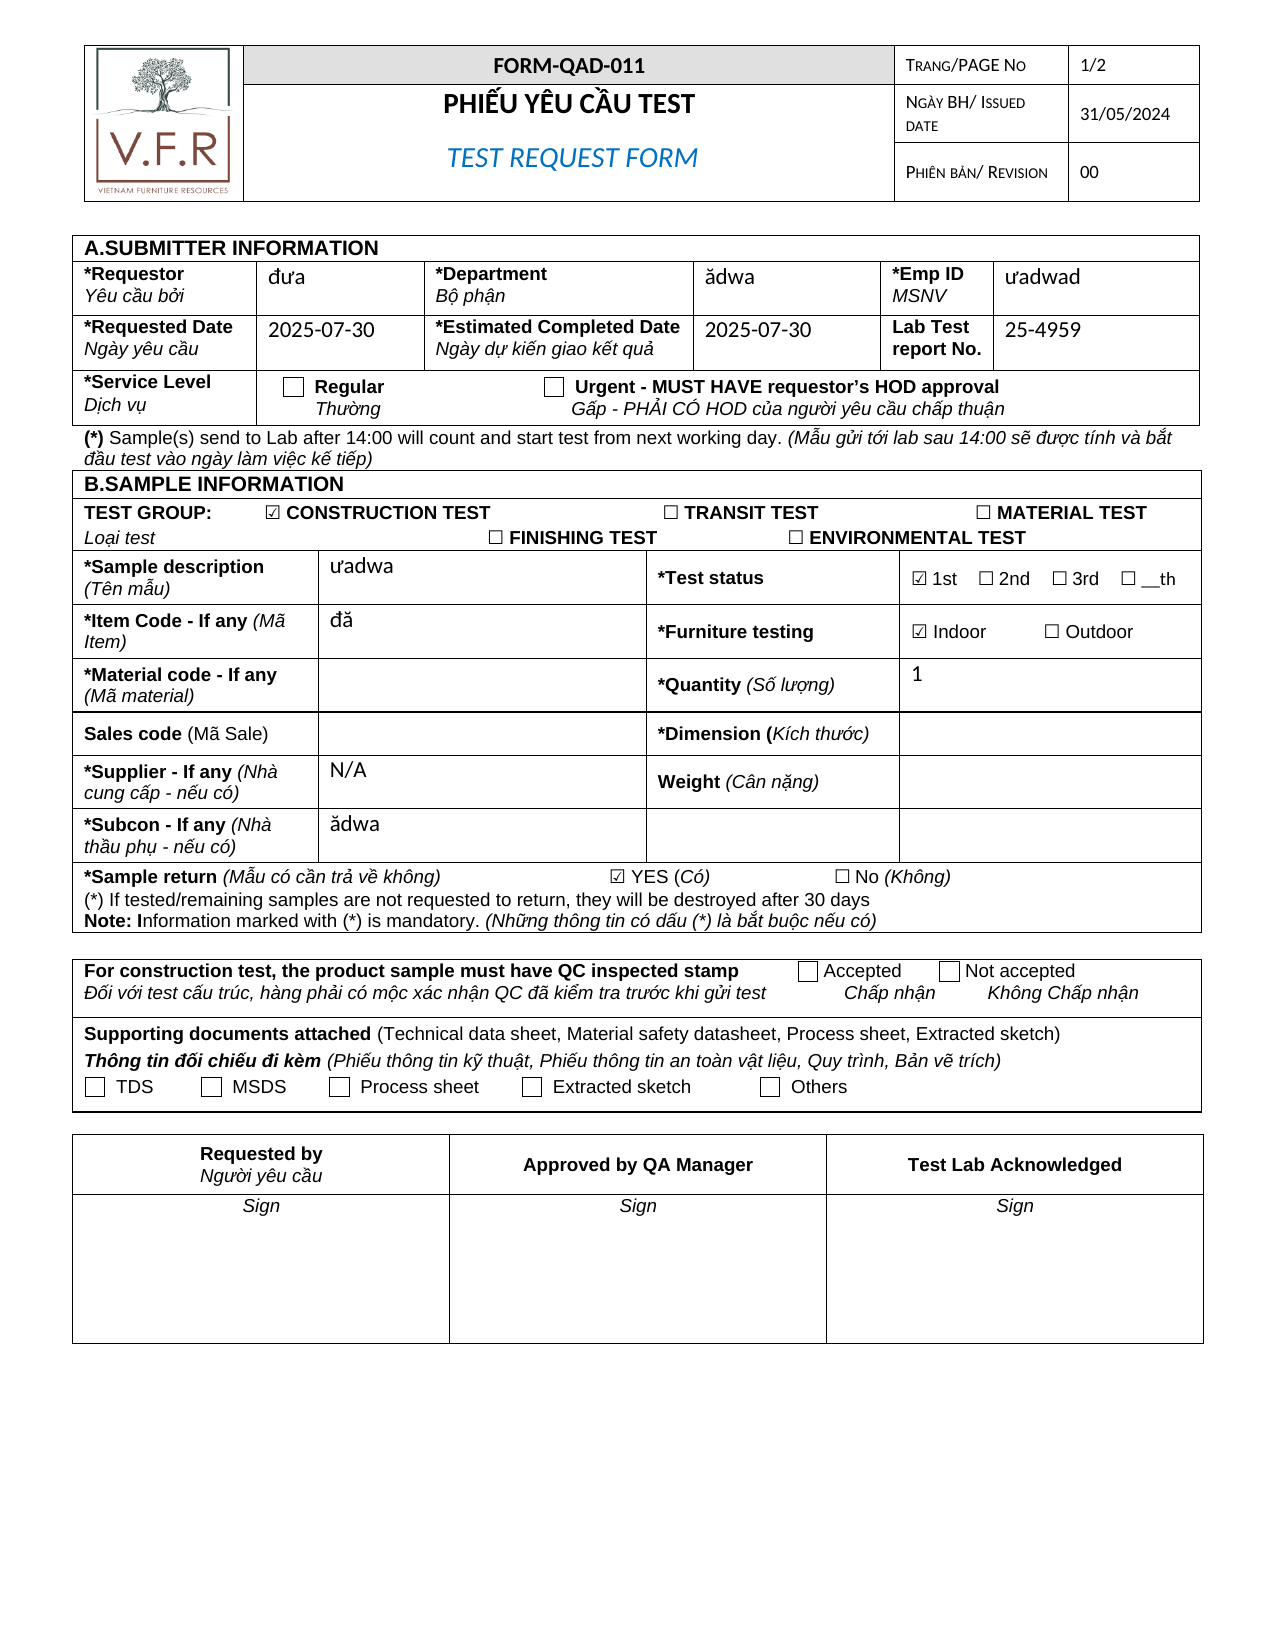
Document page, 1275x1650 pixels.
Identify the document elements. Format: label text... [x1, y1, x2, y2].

table_cell [900, 713, 1201, 754]
table_cell ưadwa [319, 551, 646, 604]
table_header For construction test, the product sample must have QC inspected stamp Accepted Not accepted Đối với test cấu trúc, hàng phải có mộc xác nhận QC đã kiểm tra trước khi gửi test Chấp nhận Không Chấp nhận [73, 960, 1201, 1017]
table_cell Sign [73, 1195, 449, 1343]
table_header Approved by QA Manager [450, 1135, 826, 1194]
table_cell ☑ 1st ☐ 2nd ☐ 3rd ☐ __th [900, 551, 1201, 604]
table_cell Lab Test report No. [881, 316, 993, 370]
table_cell [319, 659, 646, 711]
table_cell *Sample description (Tên mẫu) [73, 551, 318, 604]
table_header B.SAMPLE INFORMATION [73, 471, 1201, 498]
table_cell Sign [827, 1195, 1203, 1343]
table_header A.SUBMITTER INFORMATION [73, 236, 1199, 261]
table_cell *Item Code - If any (Mã Item) [73, 605, 318, 658]
table_cell đă [319, 605, 646, 658]
table_cell đưa [257, 262, 424, 314]
table_cell ưadwad [994, 262, 1199, 314]
table_cell *Department Bộ phận [425, 262, 693, 314]
table_cell ădwa [694, 262, 880, 314]
table_cell *Supplier - If any (Nhà cung cấp - nếu có) [73, 756, 318, 808]
table_cell Weight (Cân nặng) [647, 756, 899, 808]
table_cell Supporting documents attached (Technical data sheet, Material safety datasheet, Process sheet, Extracted sketch) Thông tin đối chiếu đi kèm (Phiếu thông tin kỹ thuật, Phiếu thông tin an toàn vật liệu, Quy trình, Bản vẽ trích) TDS MSDS Process sheet Extracted sketch Others [73, 1018, 1201, 1111]
table_cell *Service Level Dịch vụ [73, 371, 256, 425]
table_cell 2025-07-30 [694, 316, 880, 370]
table_cell N/A [319, 756, 646, 808]
table_cell Urgent - MUST HAVE requestor’s HOD approval Gấp - PHẢI CÓ HOD của người yêu cầu chấp thuận [522, 371, 1199, 425]
text (*) Sample(s) send to Lab after 14:00 will count and start test from next working day. (Mẫu gửi tới lab sau 14:00 sẽ được tính và bắt đầu test vào ngày làm việc kế tiếp) [84, 426, 1181, 469]
table_cell *Quantity (Số lượng) [647, 659, 899, 711]
table_cell *Material code - If any (Mã material) [73, 659, 318, 711]
table_cell ☑ Indoor ☐ Outdoor [900, 605, 1201, 658]
table_cell 2025-07-30 [257, 316, 424, 370]
table_cell *Subcon - If any (Nhà thầu phụ - nếu có) [73, 809, 318, 862]
table_cell *Requestor Yêu cầu bởi [73, 262, 256, 314]
table_header Requested by Người yêu cầu [73, 1135, 449, 1194]
table_cell [319, 713, 646, 754]
table_cell *Requested Date Ngày yêu cầu [73, 316, 256, 370]
table_cell *Emp ID MSNV [881, 262, 993, 314]
table_cell [647, 809, 899, 862]
table_cell Regular Thường [257, 371, 522, 425]
table_cell *Estimated Completed Date Ngày dự kiến giao kết quả [425, 316, 693, 370]
table_cell 25-4959 [994, 316, 1199, 370]
table_cell Sign [450, 1195, 826, 1343]
table_cell *Sample return (Mẫu có cần trả về không) ☑ YES (Có) ☐ No (Không) (*) If tested/remaining samples are not requested to return, they will be destroyed after 30 days Note: Information marked with (*) is mandatory. (Những thông tin có dấu (*) là bắt buộc nếu có) [73, 863, 1201, 932]
table_cell TEST GROUP: ☑ CONSTRUCTION TEST ☐ TRANSIT TEST ☐ MATERIAL TEST Loại test ☐ FINISHING TEST ☐ ENVIRONMENTAL TEST [73, 499, 1201, 550]
table_cell [900, 756, 1201, 808]
table_cell *Test status [647, 551, 899, 604]
table_header Test Lab Acknowledged [827, 1135, 1203, 1194]
table_cell Sales code (Mã Sale) [73, 713, 318, 754]
picture [92, 46, 234, 195]
table_cell [900, 809, 1201, 862]
table_cell 1 [900, 659, 1201, 711]
table_cell *Furniture testing [647, 605, 899, 658]
table_cell ădwa [319, 809, 646, 862]
table_cell *Dimension (Kích thước) [647, 713, 899, 754]
